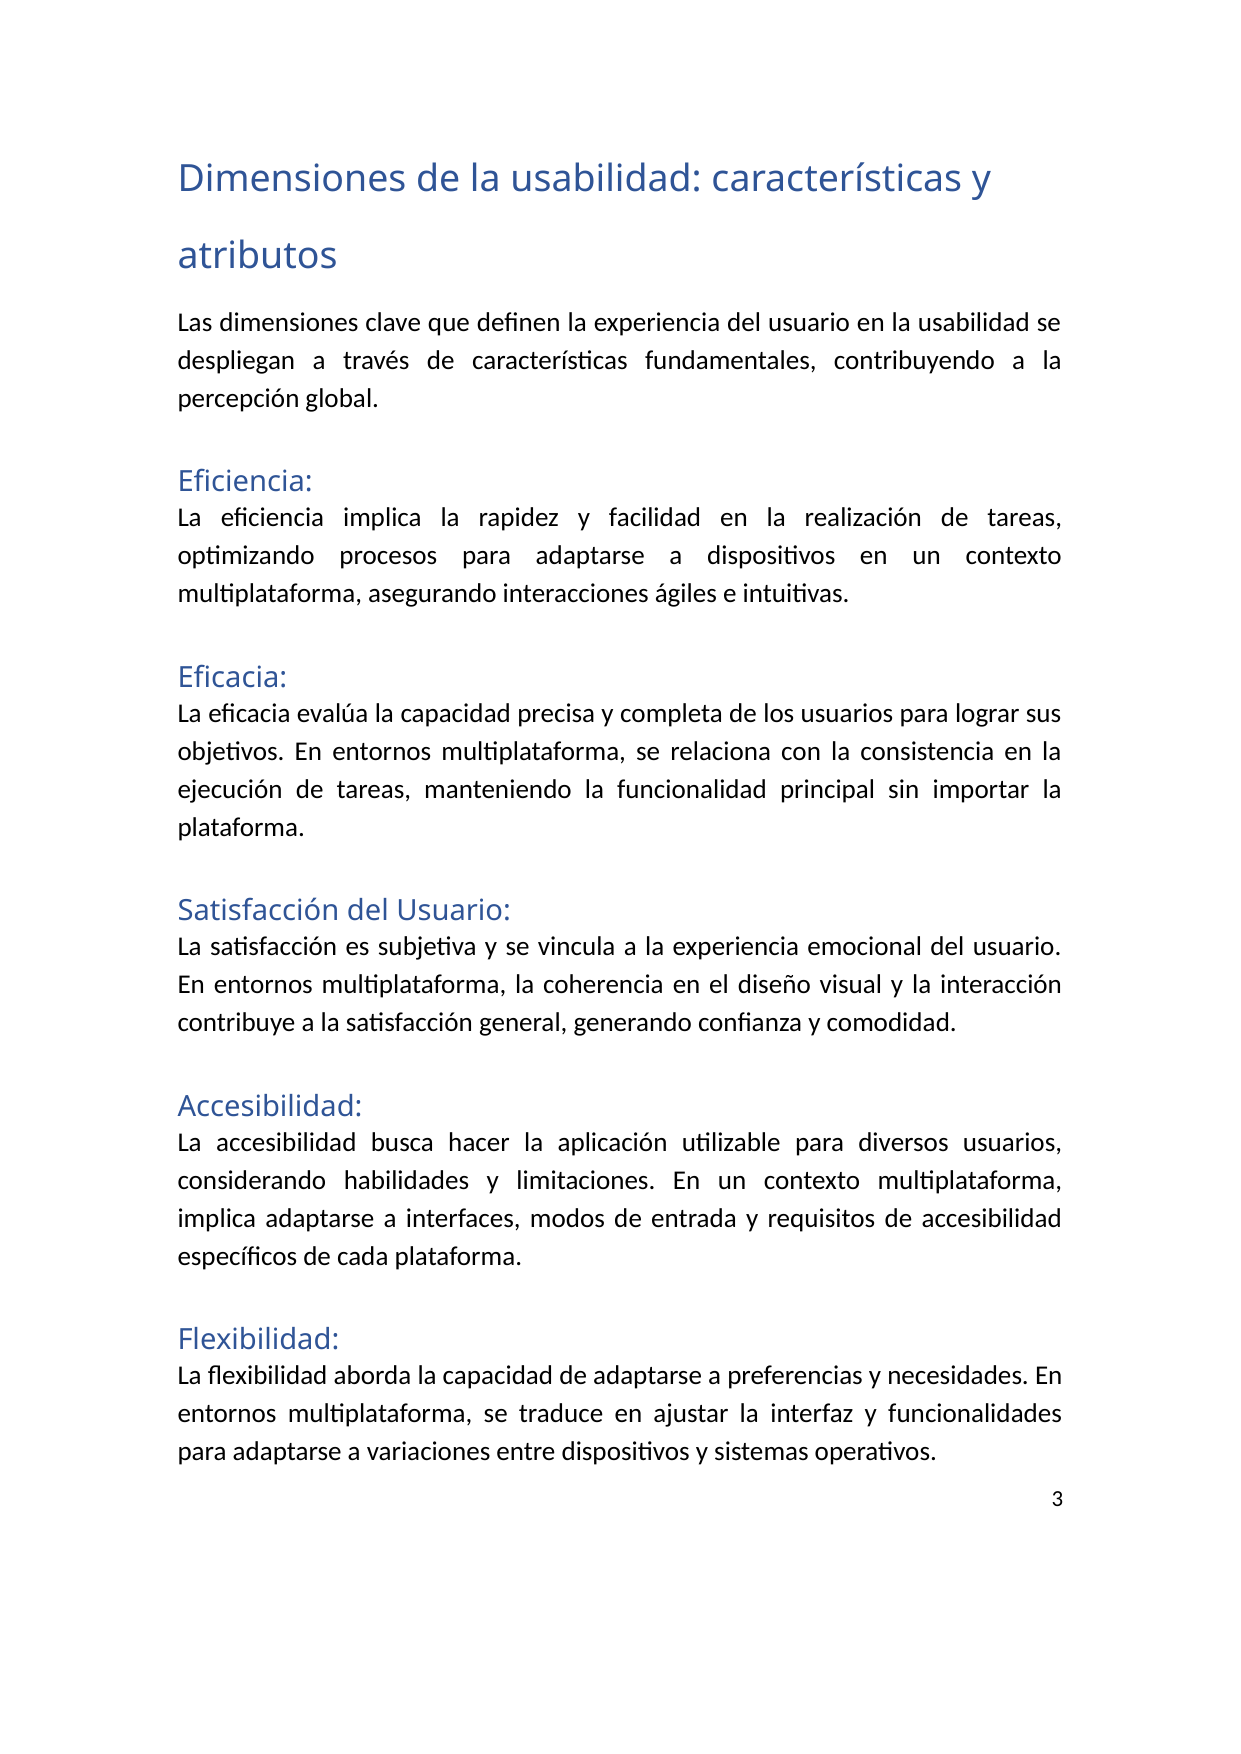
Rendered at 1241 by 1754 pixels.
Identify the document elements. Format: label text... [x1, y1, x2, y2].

subtitle Accesibilidad: [177, 1085, 1063, 1125]
subtitle Eficacia: [177, 656, 1063, 696]
subtitle Flexibilidad: [177, 1319, 1063, 1358]
text La flexibilidad aborda la capacidad de adaptarse a preferencias y necesidades. En entornos multiplataforma, se traduce en ajustar la interfaz y funcionalidades para adaptarse a variaciones entre dispositivos y sistemas operativos. [177, 1358, 1063, 1467]
text Las dimensiones clave que definen la experiencia del usuario en la usabilidad se despliegan a través de características fundamentales, contribuyendo a la percepción global. [177, 305, 1063, 414]
text La eficacia evalúa la capacidad precisa y completa de los usuarios para lograr sus objetivos. En entornos multiplataforma, se relaciona con la consistencia en la ejecución de tareas, manteniendo la funcionalidad principal sin importar la plataforma. [177, 696, 1063, 843]
text La accesibilidad busca hacer la aplicación utilizable para diversos usuarios, considerando habilidades y limitaciones. En un contexto multiplataforma, implica adaptarse a interfaces, modos de entrada y requisitos de accesibilidad específicos de cada plataforma. [177, 1125, 1063, 1272]
subtitle Satisfacción del Usuario: [177, 890, 1063, 929]
subtitle Dimensiones de la usabilidad: características y atributos [177, 152, 1063, 279]
text La satisfacción es subjetiva y se vincula a la experiencia emocional del usuario. En entornos multiplataforma, la coherencia en el diseño visual y la interacción contribuye a la satisfacción general, generando confianza y comodidad. [177, 929, 1063, 1038]
subtitle Eficiencia: [177, 461, 1063, 500]
text La eficiencia implica la rapidez y facilidad en la realización de tareas, optimizando procesos para adaptarse a dispositivos en un contexto multiplataforma, asegurando interacciones ágiles e intuitivas. [177, 500, 1063, 609]
